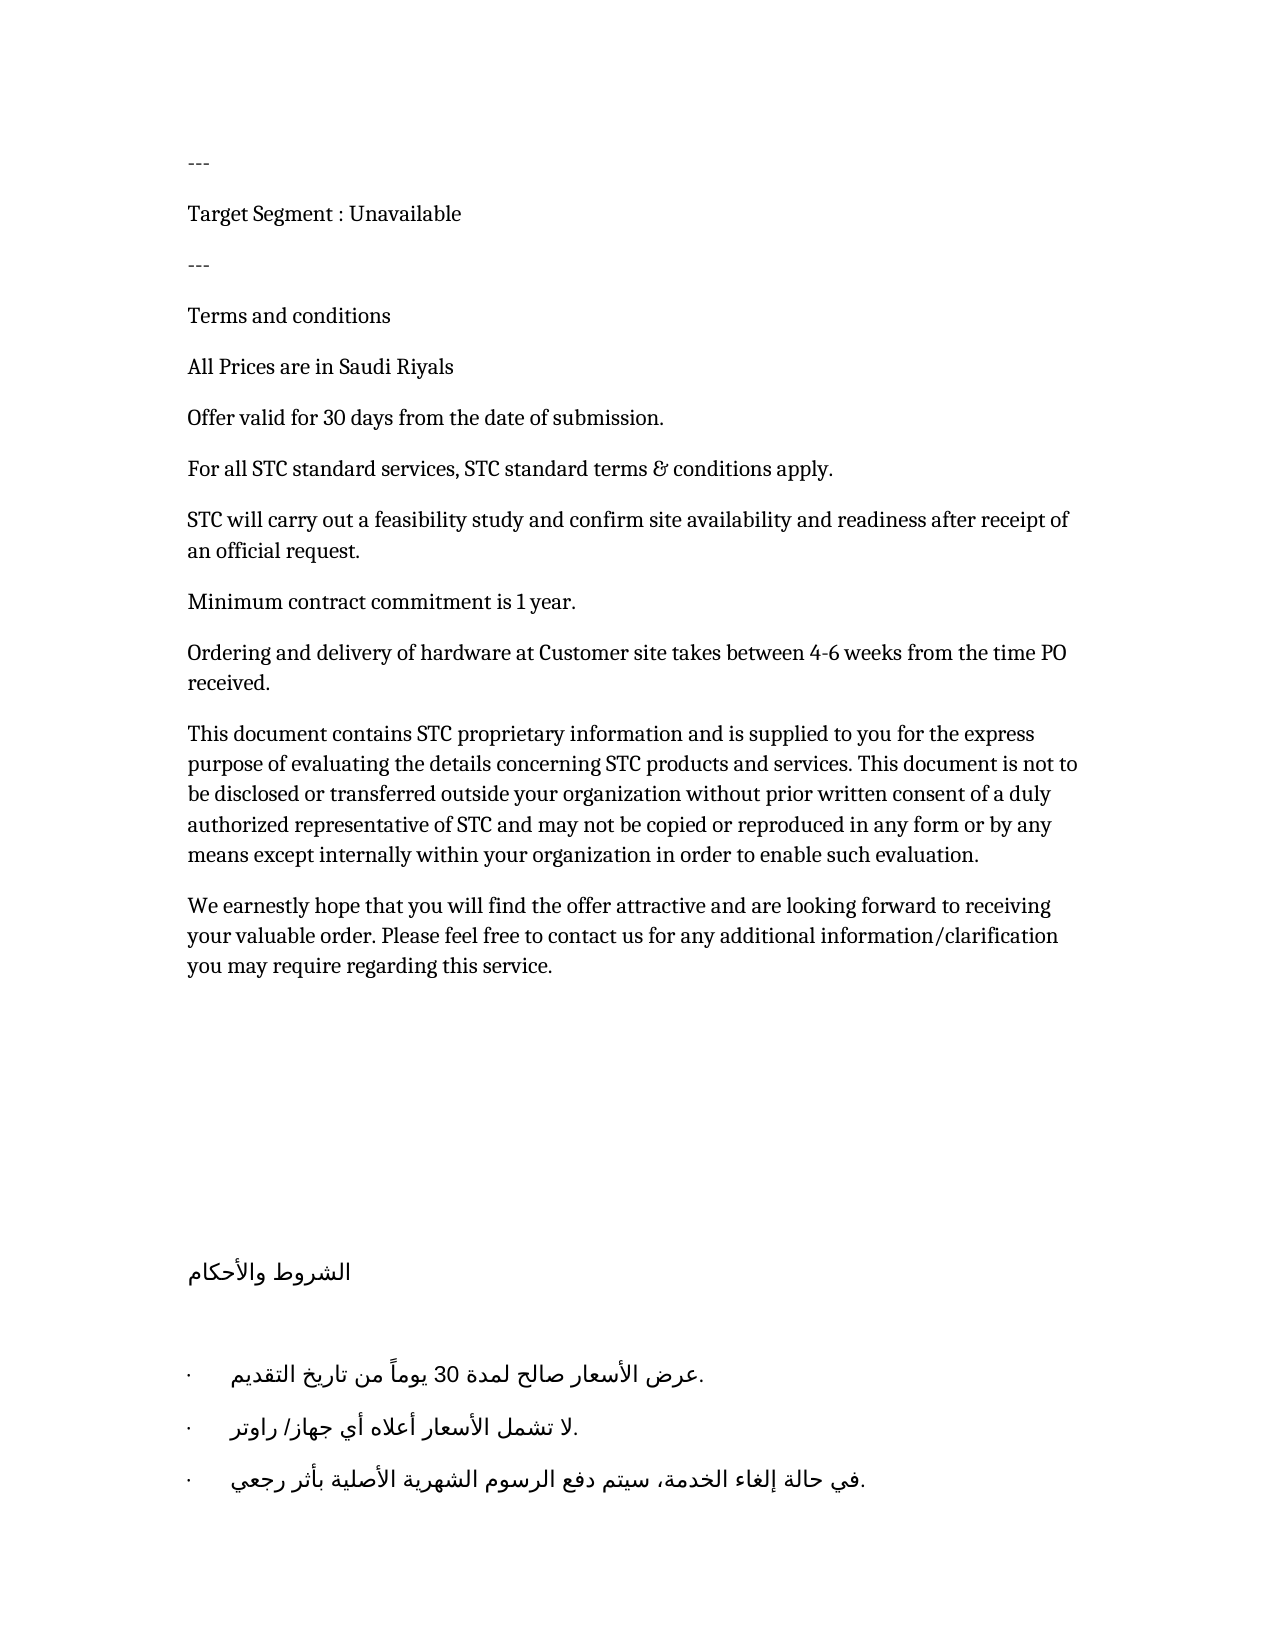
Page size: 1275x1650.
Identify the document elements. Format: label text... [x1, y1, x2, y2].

text Minimum contract commitment is 1 year. [187, 588, 1087, 615]
text · لا تشمل الأسعار أعلاه أي جهاز/ راوتر. [187, 1413, 1087, 1441]
text STC will carry out a feasibility study and confirm site availability and readiness after receipt of an official request. [187, 507, 1087, 564]
text · في حالة إلغاء الخدمة، سيتم دفع الرسوم الشهرية الأصلية بأثر رجعي. [187, 1466, 1087, 1493]
text Target Segment : Unavailable [187, 201, 1087, 227]
text Terms and conditions [187, 303, 1087, 329]
text --- [187, 252, 1087, 278]
text For all STC standard services, STC standard terms & conditions apply. [187, 456, 1087, 483]
text Offer valid for 30 days from the date of submission. [187, 405, 1087, 432]
text This document contains STC proprietary information and is supplied to you for the express purpose of evaluating the details concerning STC products and services. This document is not to be disclosed or transferred outside your organization without prior written consent of a duly authorized representative of STC and may not be copied or reproduced in any form or by any means except internally within your organization in order to enable such evaluation. [187, 721, 1087, 868]
text الشروط والأحكام [187, 1259, 1087, 1286]
text --- [187, 150, 1087, 176]
text We earnestly hope that you will find the offer attractive and are looking forward to receiving your valuable order. Please feel free to contact us for any additional information/clarification you may require regarding this service. [187, 893, 1087, 979]
text · عرض الأسعار صالح لمدة 30 يوماً من تاريخ التقديم. [187, 1361, 1087, 1389]
text Ordering and delivery of hardware at Customer site takes between 4-6 weeks from the time PO received. [187, 639, 1087, 696]
text All Prices are in Saudi Riyals [187, 354, 1087, 381]
